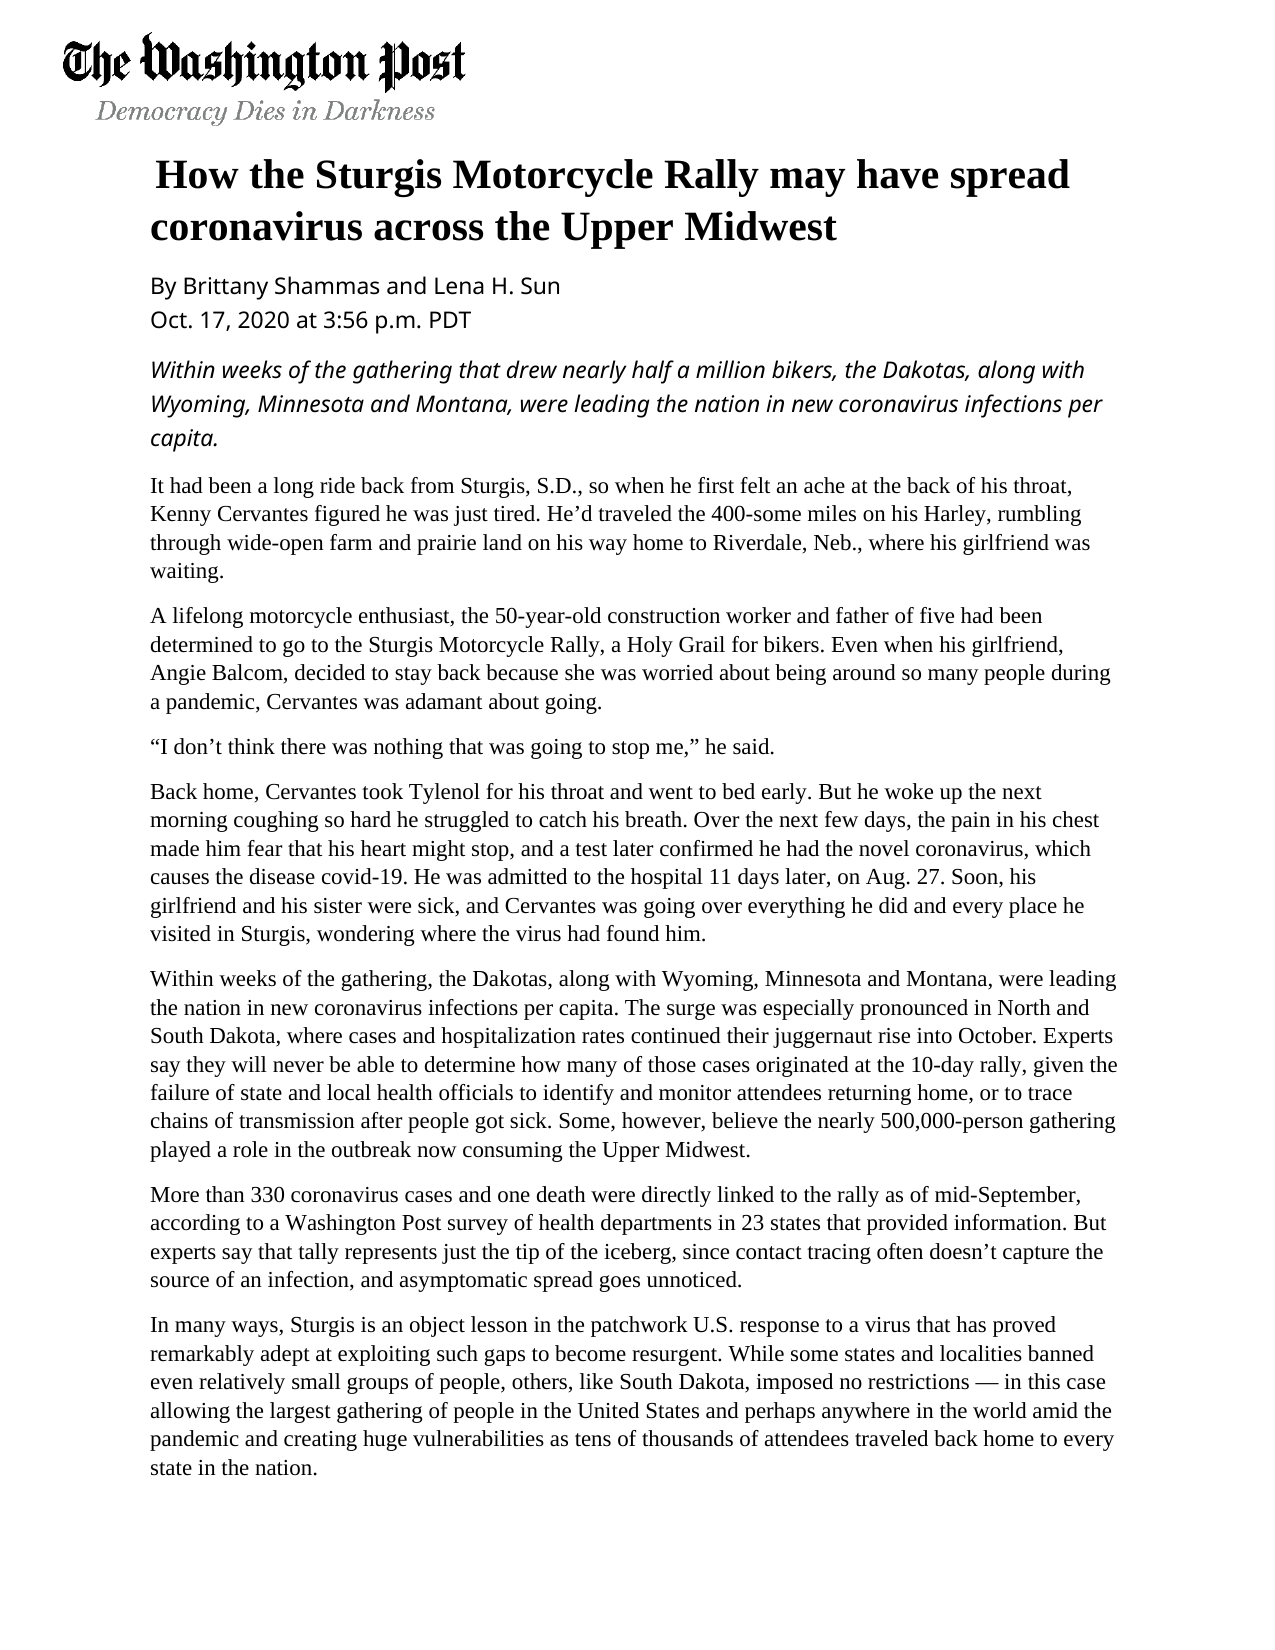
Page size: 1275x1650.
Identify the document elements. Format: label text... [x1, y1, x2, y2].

text It had been a long ride back from Sturgis, S.D., so when he first felt an ache at the back of his throat, Kenny Cervantes figured he was just tired. He’d traveled the 400-some miles on his Harley, rumbling through wide-open farm and prairie land on his way home to Riverdale, Neb., where his girlfriend was waiting. [150, 472, 1125, 584]
text How the Sturgis Motorcycle Rally may have spread coronavirus across the Upper Midwest [150, 150, 1125, 249]
text Back home, Cervantes took Tylenol for his throat and went to bed early. But he woke up the next morning coughing so hard he struggled to catch his breath. Over the next few days, the pain in his chest made him fear that his heart might stop, and a test later confirmed he had the novel coronavirus, which causes the disease covid-19. He was admitted to the hospital 11 days later, on Aug. 27. Soon, his girlfriend and his sister were sick, and Cervantes was going over everything he did and every place he visited in Sturgis, wondering where the virus had found him. [150, 778, 1125, 947]
text “I don’t think there was nothing that was going to stop me,” he said. [150, 733, 1125, 759]
text In many ways, Sturgis is an object lesson in the patchwork U.S. response to a virus that has proved remarkably adept at exploiting such gaps to become resurgent. While some states and localities banned even relatively small groups of people, others, like South Dakota, imposed no restrictions — in this case allowing the largest gathering of people in the United States and perhaps anywhere in the world amid the pandemic and creating huge vulnerabilities as tens of thousands of attendees traveled back home to every state in the nation. [150, 1311, 1125, 1480]
text Within weeks of the gathering, the Dakotas, along with Wyoming, Minnesota and Montana, were leading the nation in new coronavirus infections per capita. The surge was especially pronounced in North and South Dakota, where cases and hospitalization rates continued their juggernaut rise into October. Experts say they will never be able to determine how many of those cases originated at the 10-day rally, given the failure of state and local health officials to identify and monitor attendees returning home, or to trace chains of transmission after people got sick. Some, however, believe the nearly 500,000-person gathering played a role in the outbreak now consuming the Upper Midwest. [150, 965, 1125, 1162]
text By Brittany Shammas and Lena H. Sun Oct. 17, 2020 at 3:56 p.m. PDT [150, 270, 1125, 335]
text More than 330 coronavirus cases and one death were directly linked to the rally as of mid-September, according to a Washington Post survey of health departments in 23 states that provided information. But experts say that tally represents just the tip of the iceberg, since contact tracing often doesn’t capture the source of an infection, and asymptomatic spread goes unnoticed. [150, 1181, 1125, 1293]
picture [63, 32, 466, 126]
text Within weeks of the gathering that drew nearly half a million bikers, the Dakotas, along with Wyoming, Minnesota and Montana, were leading the nation in new coronavirus infections per capita. [150, 354, 1125, 453]
text A lifelong motorcycle enthusiast, the 50-year-old construction worker and father of five had been determined to go to the Sturgis Motorcycle Rally, a Holy Grail for bikers. Even when his girlfriend, Angie Balcom, decided to stay back because she was worried about being around so many people during a pandemic, Cervantes was adamant about going. [150, 602, 1125, 714]
